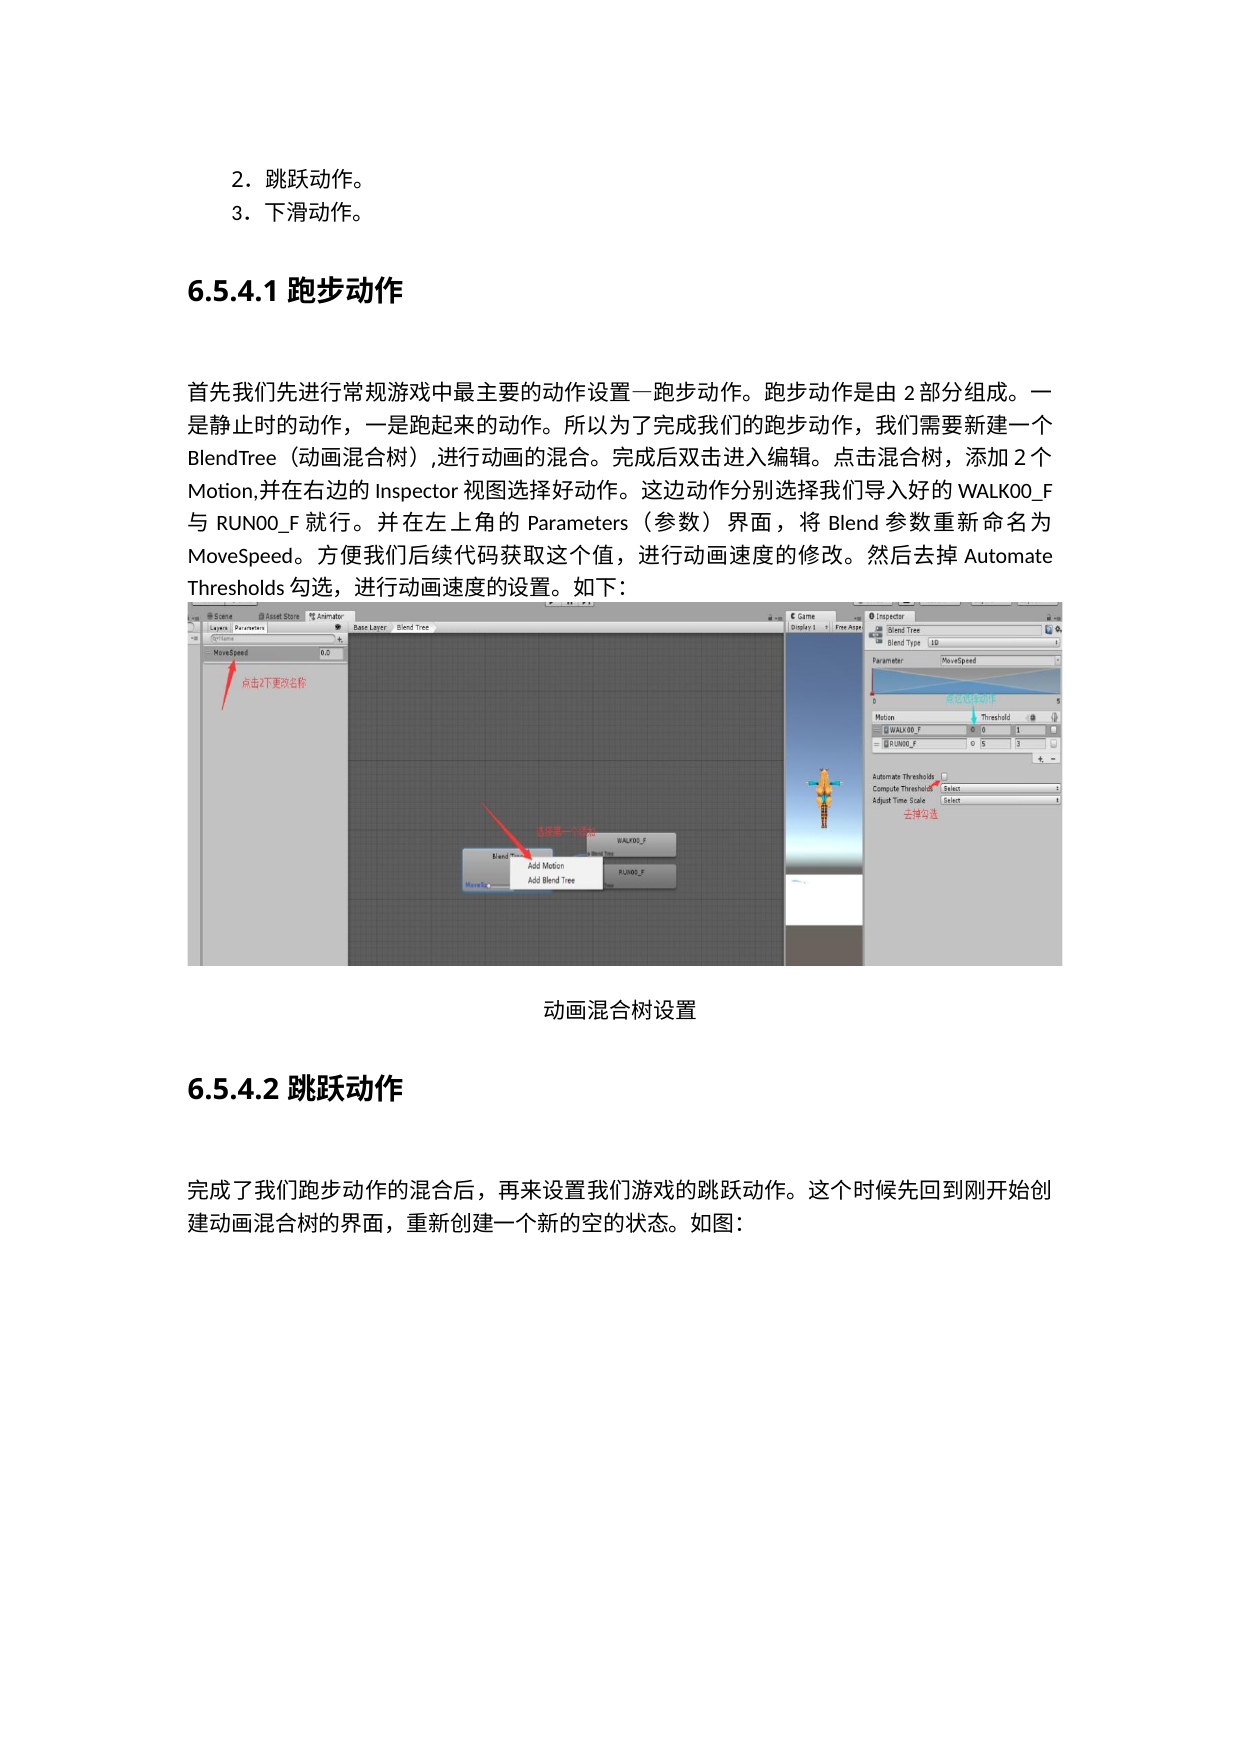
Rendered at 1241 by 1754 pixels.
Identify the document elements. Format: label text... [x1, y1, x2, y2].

list 下滑动作。 [187, 194, 1053, 227]
text 完成了我们跑步动作的混合后，再来设置我们游戏的跳跃动作。这个时候先回到刚开始创建动画混合树的界面，重新创建一个新的空的状态。如图： [187, 1173, 1053, 1238]
text 首先我们先进行常规游戏中最主要的动作设置—跑步动作。跑步动作是由2部分组成。一是静止时的动作，一是跑起来的动作。所以为了完成我们的跑步动作，我们需要新建一个BlendTree（动画混合树）,进行动画的混合。完成后双击进入编辑。点击混合树，添加2个Motion,并在右边的Inspector视图选择好动作。这边动作分别选择我们导入好的WALK00_F与RUN00_F就行。并在左上角的Parameters（参数）界面，将Blend参数重新命名为MoveSpeed。方便我们后续代码获取这个值，进行动画速度的修改。然后去掉Automate Thresholds勾选，进行动画速度的设置。如下： [187, 375, 1053, 602]
picture [187, 602, 1063, 966]
list 跳跃动作。 [187, 162, 1053, 194]
text 动画混合树设置 [187, 992, 1053, 1025]
subtitle 跑步动作 [187, 256, 1053, 321]
subtitle 跳跃动作 [187, 1054, 1053, 1119]
